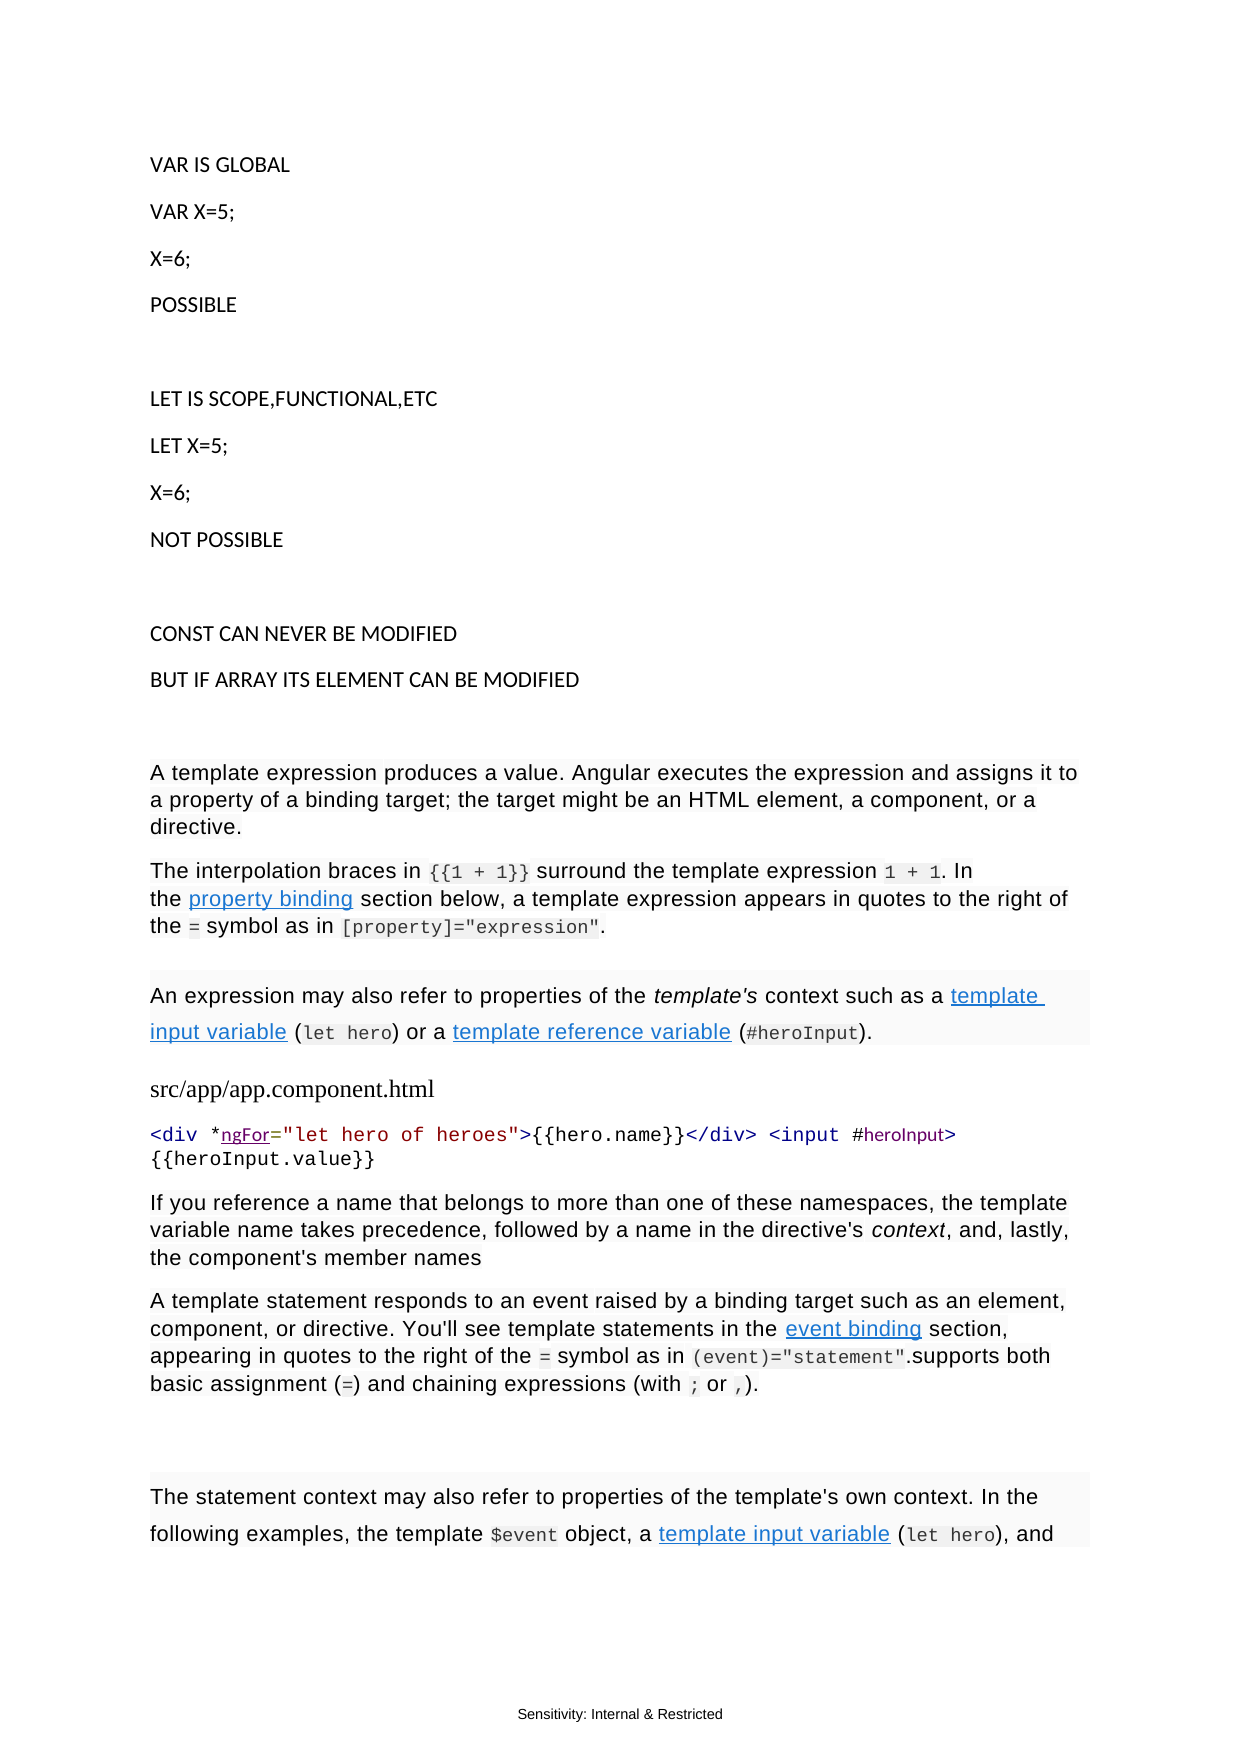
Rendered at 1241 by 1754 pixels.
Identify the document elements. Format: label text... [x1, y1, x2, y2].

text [150, 1472, 1090, 1547]
text X=6; [150, 478, 1090, 506]
text LET X=5; [150, 431, 1090, 459]
text <div *ngFor="let hero of heroes">{{hero.name}}</div> <input #heroInput> {{heroInput.value}} [150, 1122, 1090, 1172]
text NOT POSSIBLE [150, 525, 1090, 553]
text A template statement responds to an event raised by a binding target such as an element, component, or directive. You'll see template statements in the event binding section, appearing in quotes to the right of the = symbol as in (event)="statement".supports both basic assignment (=) and chaining expressions (with ; or ,). [150, 1288, 1090, 1397]
text LET IS SCOPE,FUNCTIONAL,ETC [150, 384, 1090, 412]
text src/app/app.component.html [150, 1074, 1090, 1103]
text VAR X=5; [150, 197, 1090, 225]
text X=6; [150, 244, 1090, 272]
text An expression may also refer to properties of the template's context such as a template input variable (let hero) or a template reference variable (#heroInput). [150, 970, 1090, 1045]
text BUT IF ARRAY ITS ELEMENT CAN BE MODIFIED [150, 666, 1090, 694]
text The interpolation braces in {{1 + 1}} surround the template expression 1 + 1. In the property binding section below, a template expression appears in quotes to the right of the = symbol as in [property]="expression". [150, 858, 1090, 939]
text VAR IS GLOBAL [150, 150, 1090, 178]
text CONST CAN NEVER BE MODIFIED [150, 619, 1090, 647]
text If you reference a name that belongs to more than one of these namespaces, the template variable name takes precedence, followed by a name in the directive's context, and, lastly, the component's member names [150, 1190, 1090, 1269]
text POSSIBLE [150, 291, 1090, 319]
text A template expression produces a value. Angular executes the expression and assigns it to a property of a binding target; the target might be an HTML element, a component, or a directive. [150, 759, 1090, 839]
